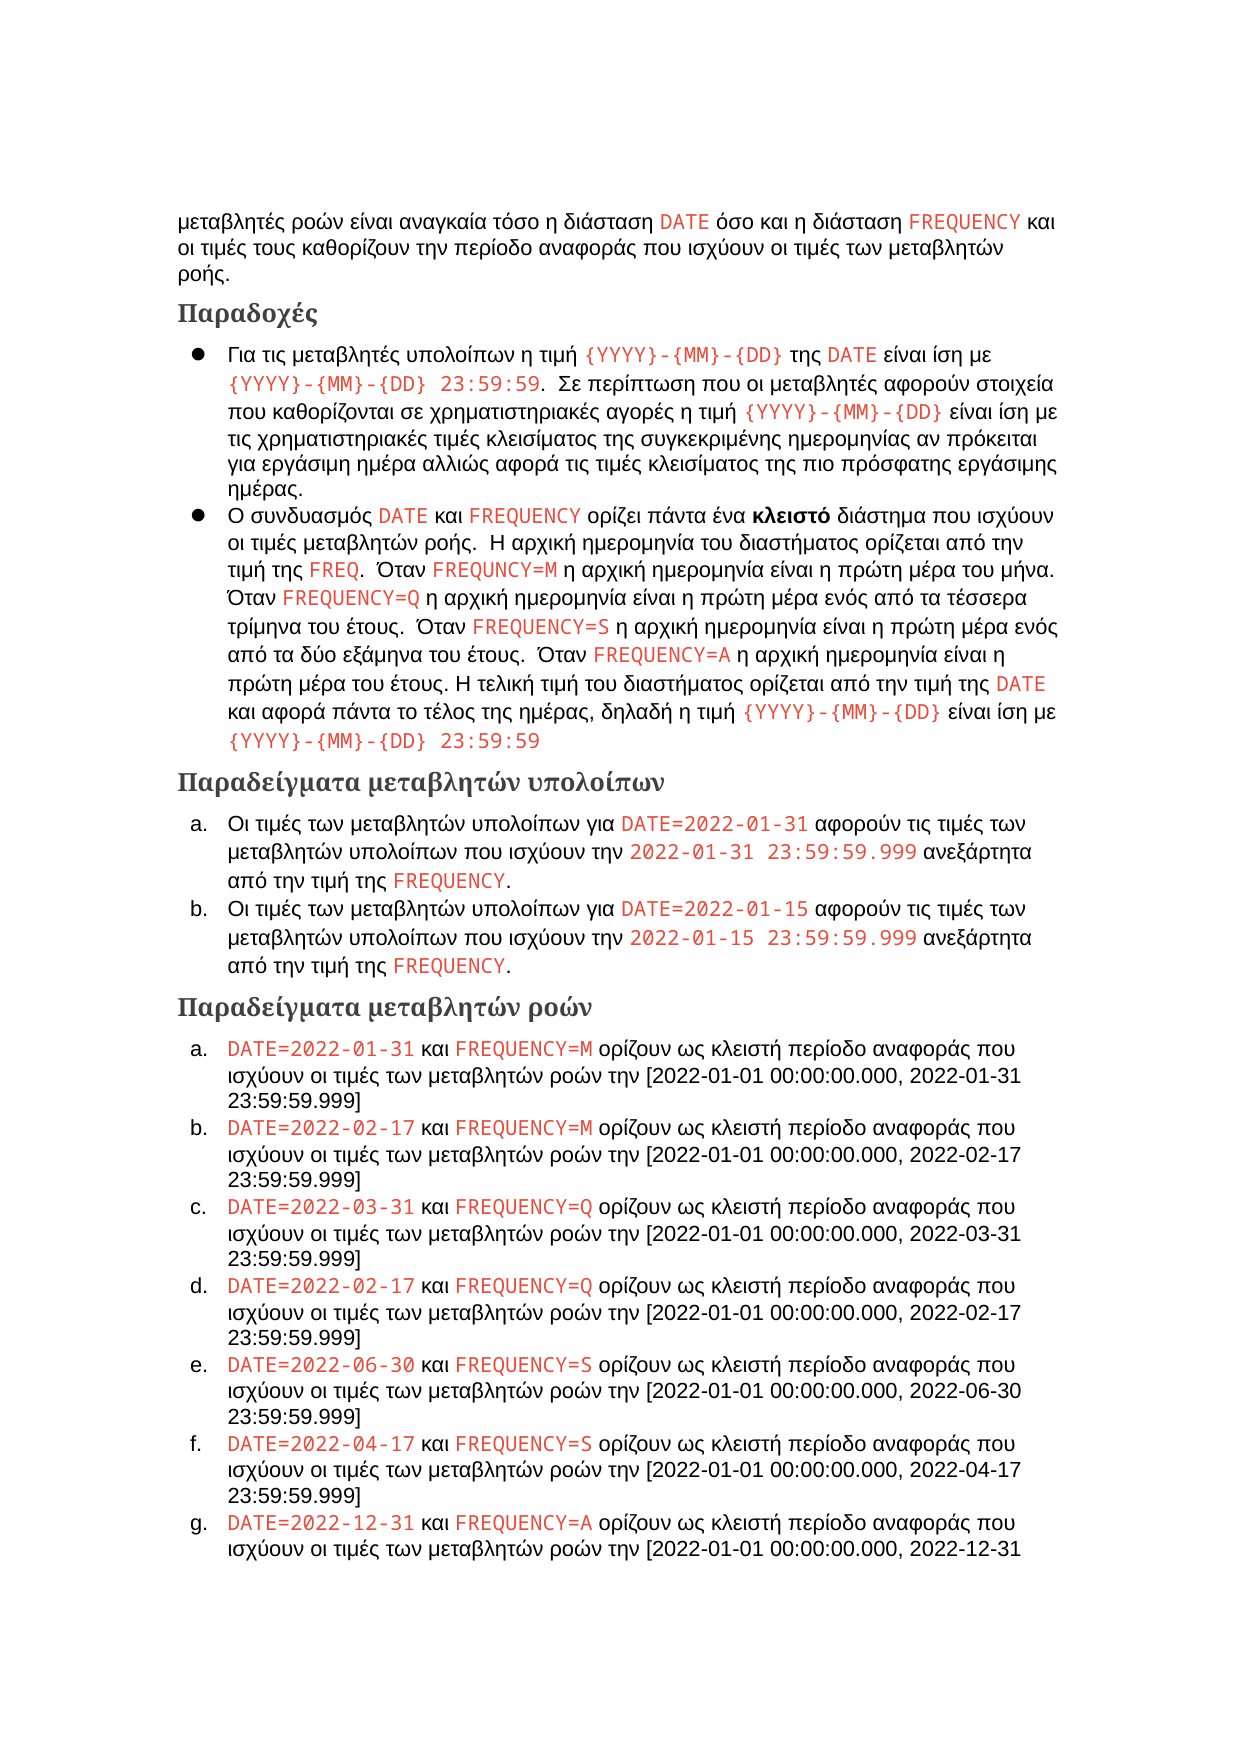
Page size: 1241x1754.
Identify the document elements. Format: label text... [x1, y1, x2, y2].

subtitle Παραδείγματα μεταβλητών υπολοίπων [177, 764, 1063, 799]
list DATE=2022-02-17 και FREQUENCY=M ορίζουν ως κλειστή περίοδο αναφοράς που ισχύουν οι τιμές των μεταβλητών ροών την [2022-01-01 00:00:00.000, 2022-02-17 23:59:59.999] [190, 1113, 1063, 1192]
subtitle Παραδοχές [177, 296, 1063, 330]
list DATE=2022-01-31 και FREQUENCY=M ορίζουν ως κλειστή περίοδο αναφοράς που ισχύουν οι τιμές των μεταβλητών ροών την [2022-01-01 00:00:00.000, 2022-01-31 23:59:59.999] [190, 1034, 1063, 1113]
list Για τις μεταβλητές υπολοίπων η τιμή {YYYΥ}-{MM}-{DD} της DATE είναι ίση με {YYYΥ}-{MM}-{DD} 23:59:59. Σε περίπτωση που οι μεταβλητές αφορούν στοιχεία που καθορίζονται σε χρηματιστηριακές αγορές η τιμή {YYYΥ}-{MM}-{DD} είναι ίση με τις χρηματιστηριακές τιμές κλεισίματος της συγκεκριμένης ημερομηνίας αν πρόκειται για εργάσιμη ημέρα αλλιώς αφορά τις τιμές κλεισίματος της πιο πρόσφατης εργάσιμης ημέρας. [190, 341, 1063, 501]
list Οι τιμές των μεταβλητών υπολοίπων για DATE=2022-01-15 αφορούν τις τιμές των μεταβλητών υπολοίπων που ισχύουν την 2022-01-15 23:59:59.999 ανεξάρτητα από την τιμή της FREQUENCY. [190, 894, 1063, 980]
list Οι τιμές των μεταβλητών υπολοίπων για DATE=2022-01-31 αφορούν τις τιμές των μεταβλητών υπολοίπων που ισχύουν την 2022-01-31 23:59:59.999 ανεξάρτητα από την τιμή της FREQUENCY. [190, 809, 1063, 894]
list DATE=2022-03-31 και FREQUENCY=Q ορίζουν ως κλειστή περίοδο αναφοράς που ισχύουν οι τιμές των μεταβλητών ροών την [2022-01-01 00:00:00.000, 2022-03-31 23:59:59.999] [190, 1192, 1063, 1271]
subtitle Παραδείγματα μεταβλητών ροών [177, 990, 1063, 1024]
list DATE=2022-06-30 και FREQUENCY=S ορίζουν ως κλειστή περίοδο αναφοράς που ισχύουν οι τιμές των μεταβλητών ροών την [2022-01-01 00:00:00.000, 2022-06-30 23:59:59.999] [190, 1350, 1063, 1429]
list DATE=2022-02-17 και FREQUENCY=Q ορίζουν ως κλειστή περίοδο αναφοράς που ισχύουν οι τιμές των μεταβλητών ροών την [2022-01-01 00:00:00.000, 2022-02-17 23:59:59.999] [190, 1271, 1063, 1350]
list DATE=2022-04-17 και FREQUENCY=S ορίζουν ως κλειστή περίοδο αναφοράς που ισχύουν οι τιμές των μεταβλητών ροών την [2022-01-01 00:00:00.000, 2022-04-17 23:59:59.999] [190, 1429, 1063, 1508]
list Ο συνδυασμός DATE και FREQUENCY ορίζει πάντα ένα κλειστό διάστημα που ισχύουν οι τιμές μεταβλητών ροής. Η αρχική ημερομηνία του διαστήματος ορίζεται από την τιμή της FREQ. Όταν FREQUNCY=M η αρχική ημερομηνία είναι η πρώτη μέρα του μήνα. Όταν FREQUENCY=Q η αρχική ημερομηνία είναι η πρώτη μέρα ενός από τα τέσσερα τρίμηνα του έτους. Όταν FREQUENCY=S η αρχική ημερομηνία είναι η πρώτη μέρα ενός από τα δύο εξάμηνα του έτους. Όταν FREQUENCY=A η αρχική ημερομηνία είναι η πρώτη μέρα του έτους. Η τελική τιμή του διαστήματος ορίζεται από την τιμή της DATE και αφορά πάντα το τέλος της ημέρας, δηλαδή η τιμή {YYYΥ}-{MM}-{DD} είναι ίση με {YYYΥ}-{MM}-{DD} 23:59:59 [190, 501, 1063, 754]
